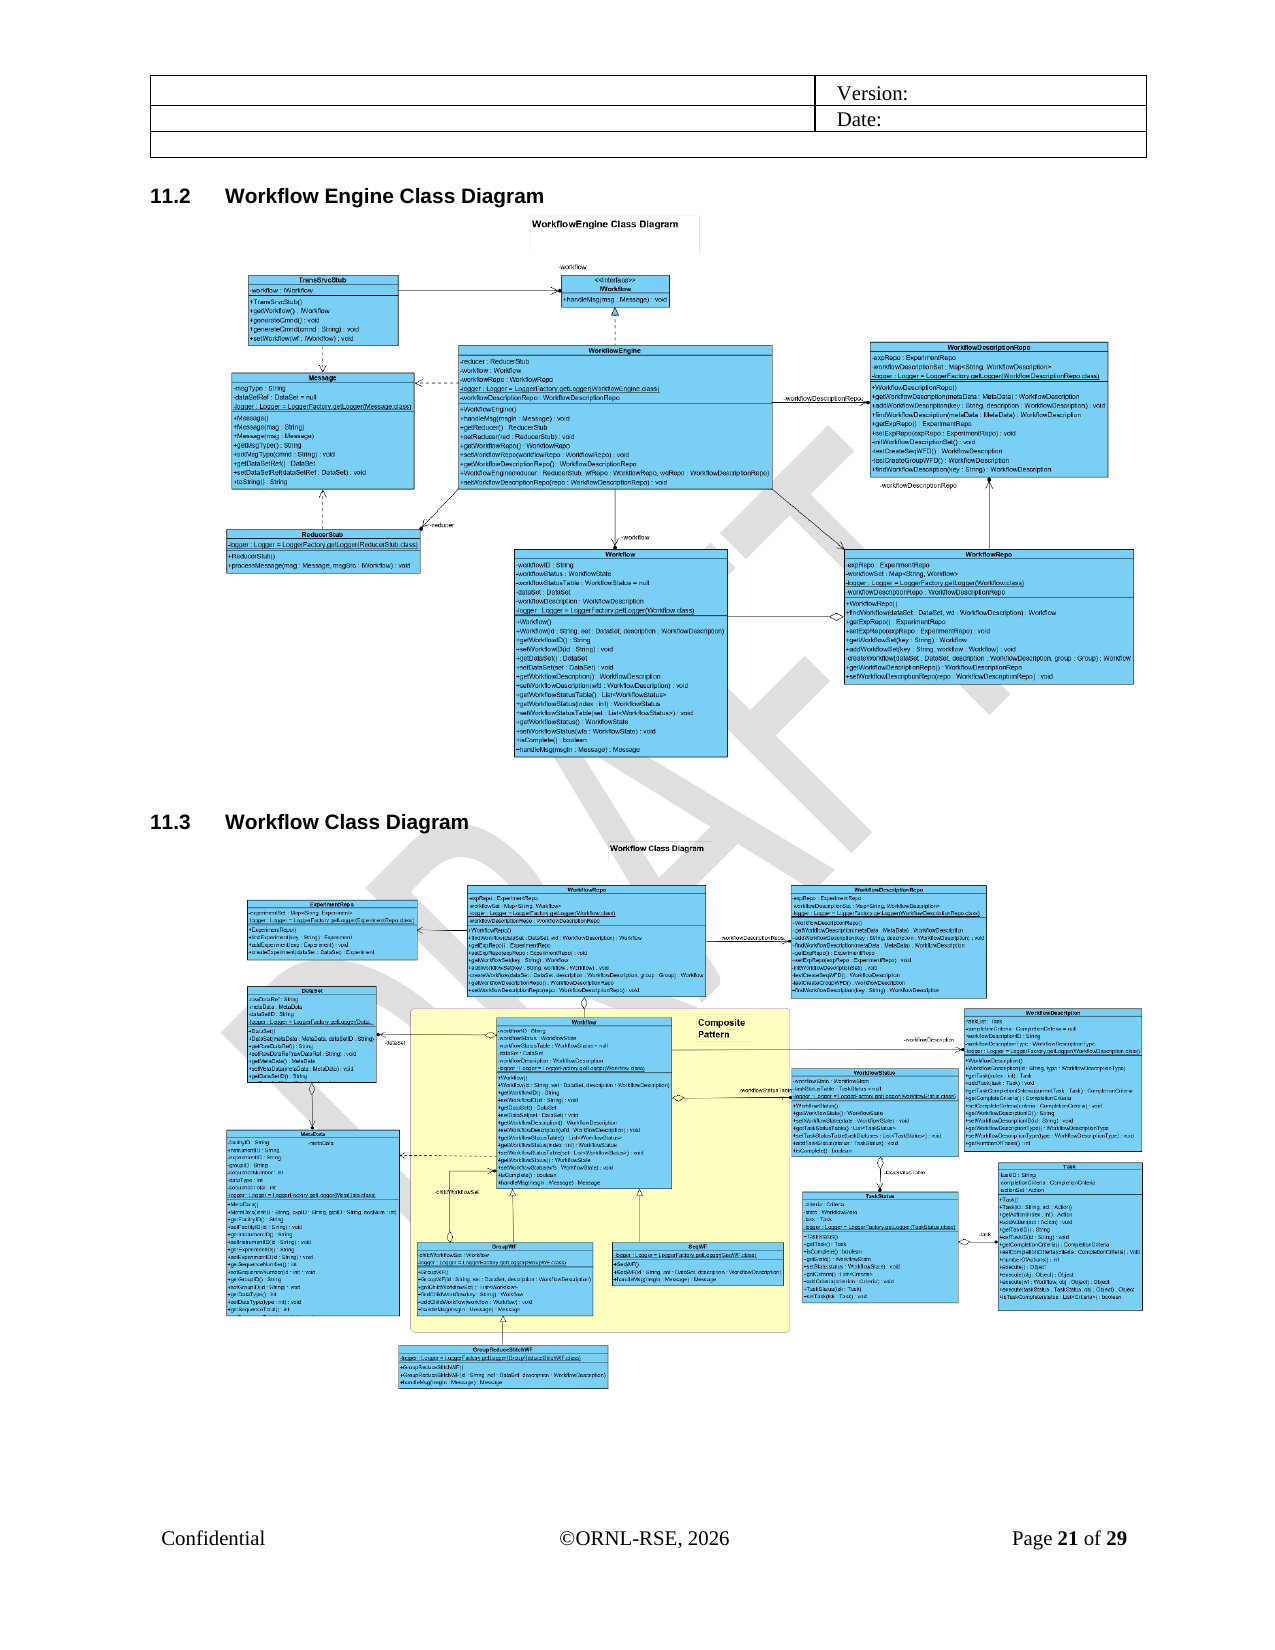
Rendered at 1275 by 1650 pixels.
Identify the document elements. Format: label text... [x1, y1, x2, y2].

subtitle Workflow Class Diagram [150, 809, 1125, 834]
picture [225, 214, 1136, 759]
subtitle Workflow Engine Class Diagram [150, 183, 1125, 208]
picture [225, 840, 1144, 1390]
